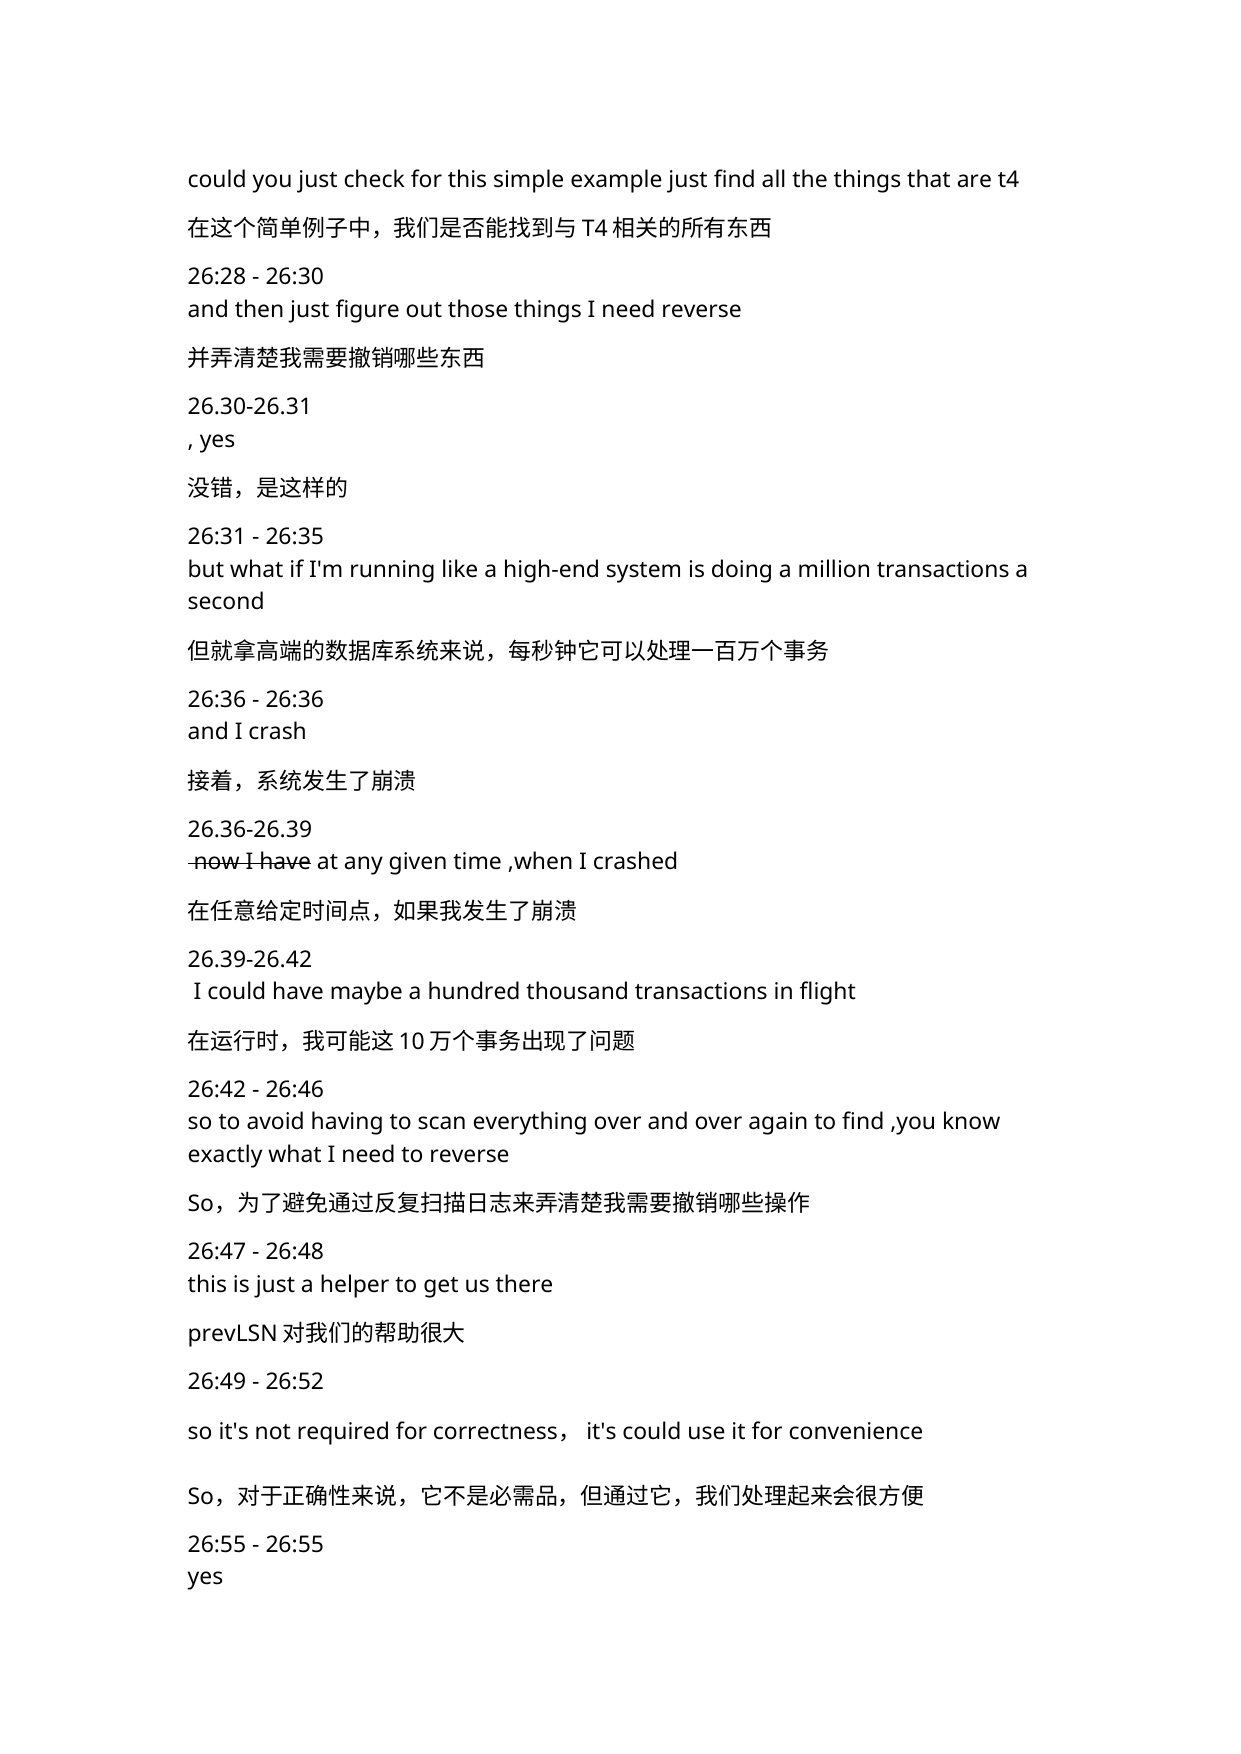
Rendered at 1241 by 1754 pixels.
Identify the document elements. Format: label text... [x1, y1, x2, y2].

text so it's not required for correctness， it's could use it for convenience [187, 1397, 1053, 1462]
text 26:36 - 26:36 [187, 682, 1053, 714]
text 并弄清楚我需要撤销哪些东西 [187, 324, 1053, 389]
text and then just figure out those things I need reverse [187, 292, 1053, 324]
text but what if I'm running like a high-end system is doing a million transactions a second [187, 552, 1053, 617]
text 没错，是这样的 [187, 454, 1053, 519]
text , yes [187, 422, 1053, 454]
text So，为了避免通过反复扫描日志来弄清楚我需要撤销哪些操作 [187, 1169, 1053, 1234]
text 26.36-26.39 [187, 812, 1053, 844]
text this is just a helper to get us there [187, 1267, 1053, 1299]
text yes [187, 1559, 1053, 1592]
text 26:55 - 26:55 [187, 1527, 1053, 1559]
text now I have at any given time ,when I crashed [187, 844, 1053, 877]
text 26:49 - 26:52 [187, 1364, 1053, 1397]
text 但就拿高端的数据库系统来说，每秒钟它可以处理一百万个事务 [187, 617, 1053, 682]
text 26.30-26.31 [187, 389, 1053, 422]
text 26.39-26.42 [187, 942, 1053, 974]
text I could have maybe a hundred thousand transactions in flight [187, 974, 1053, 1007]
text could you just check for this simple example just find all the things that are t4 [187, 162, 1053, 194]
text So，对于正确性来说，它不是必需品，但通过它，我们处理起来会很方便 [187, 1462, 1053, 1527]
text prevLSN对我们的帮助很大 [187, 1299, 1053, 1364]
text 26:31 - 26:35 [187, 519, 1053, 552]
text and I crash [187, 714, 1053, 747]
text 26:28 - 26:30 [187, 259, 1053, 292]
text 接着，系统发生了崩溃 [187, 747, 1053, 812]
text 26:42 - 26:46 [187, 1072, 1053, 1104]
text 在这个简单例子中，我们是否能找到与T4相关的所有东西 [187, 194, 1053, 259]
text 26:47 - 26:48 [187, 1234, 1053, 1267]
text 在运行时，我可能这10万个事务出现了问题 [187, 1007, 1053, 1072]
text 在任意给定时间点，如果我发生了崩溃 [187, 877, 1053, 942]
text so to avoid having to scan everything over and over again to find ,you know exactly what I need to reverse [187, 1104, 1053, 1169]
